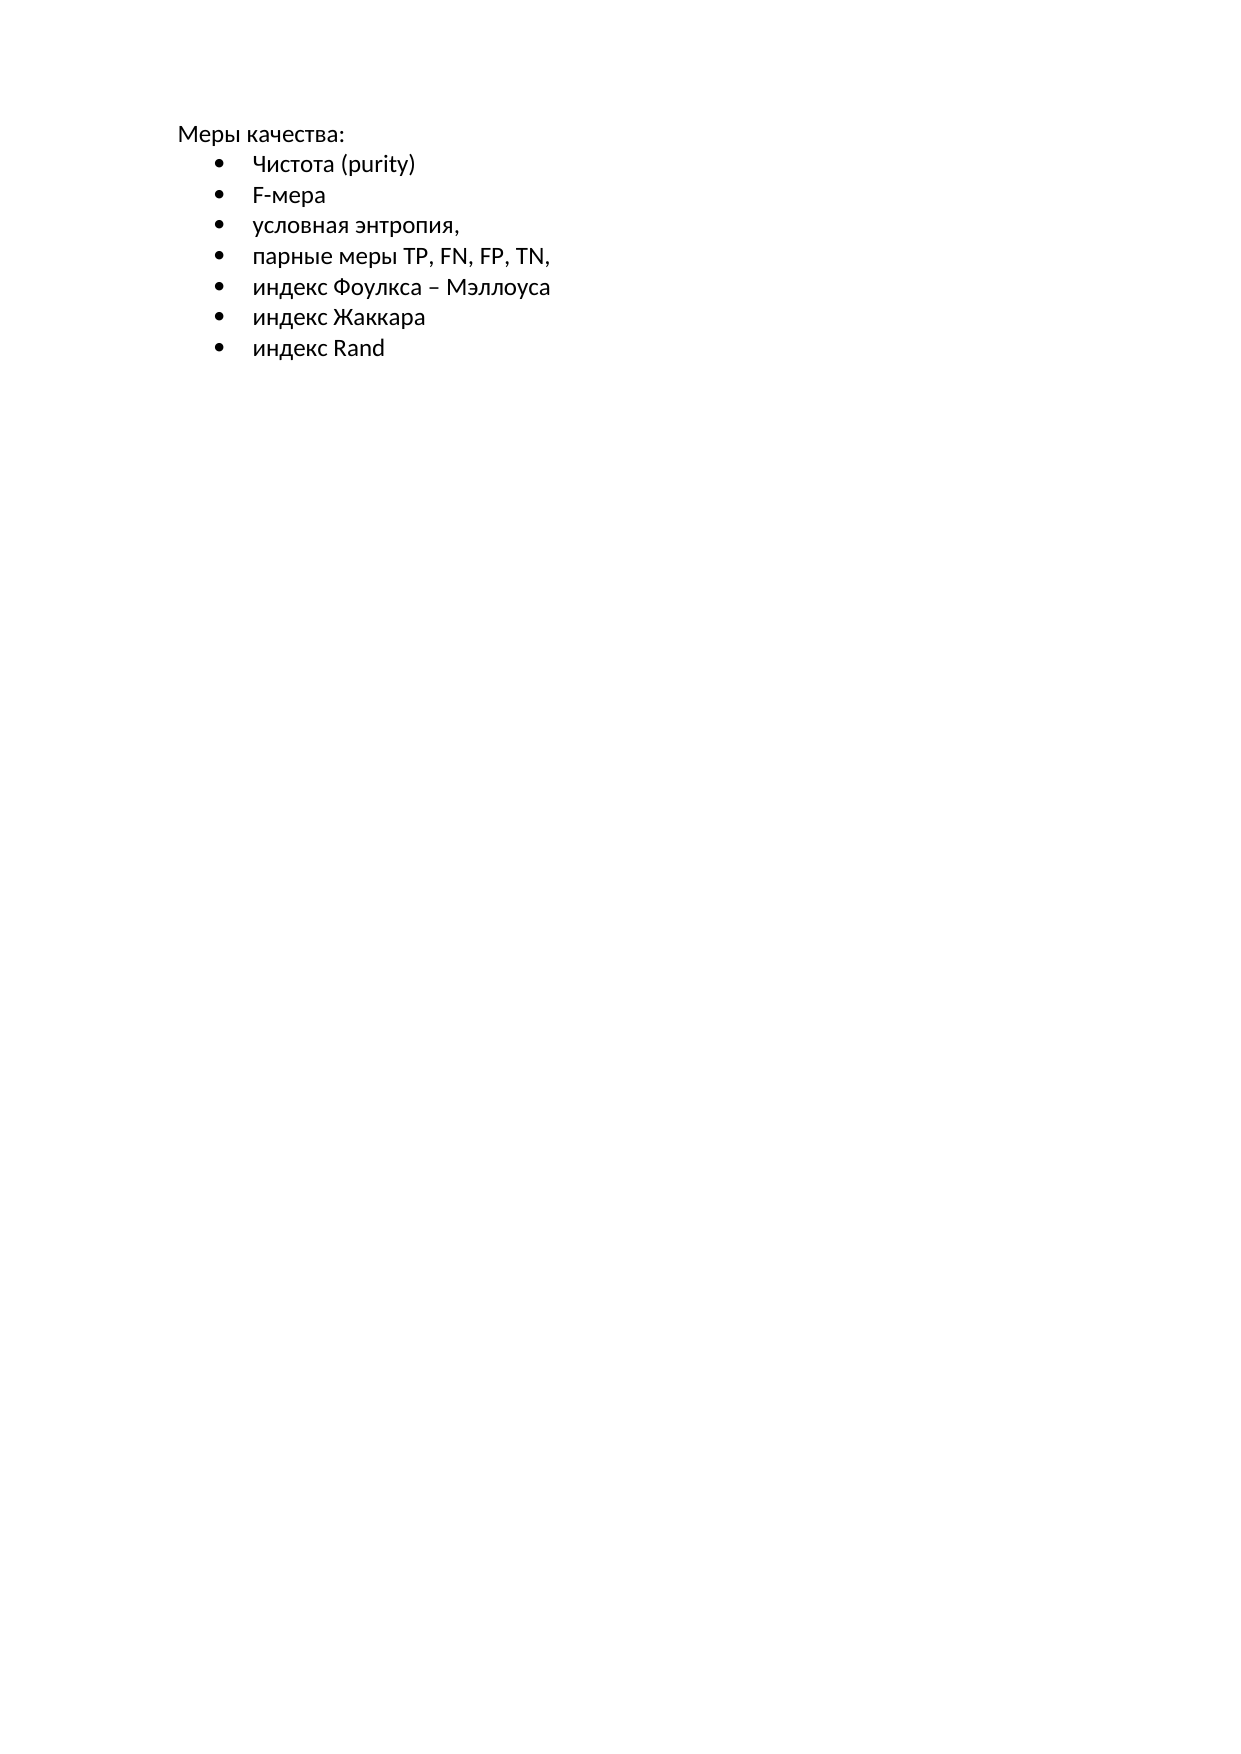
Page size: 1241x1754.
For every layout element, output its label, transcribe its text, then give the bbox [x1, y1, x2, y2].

list индекс Rand [215, 332, 1152, 362]
list условная энтропия, [215, 210, 1152, 240]
list Чистота (purity) [215, 149, 1152, 179]
list парные меры TP, FN, FP, TN, [215, 240, 1152, 271]
text Меры качества: [177, 118, 1152, 149]
list индекс Фоулкса – Мэллоуса [215, 271, 1152, 301]
list F-мера [215, 179, 1152, 210]
list индекс Жаккара [215, 301, 1152, 332]
